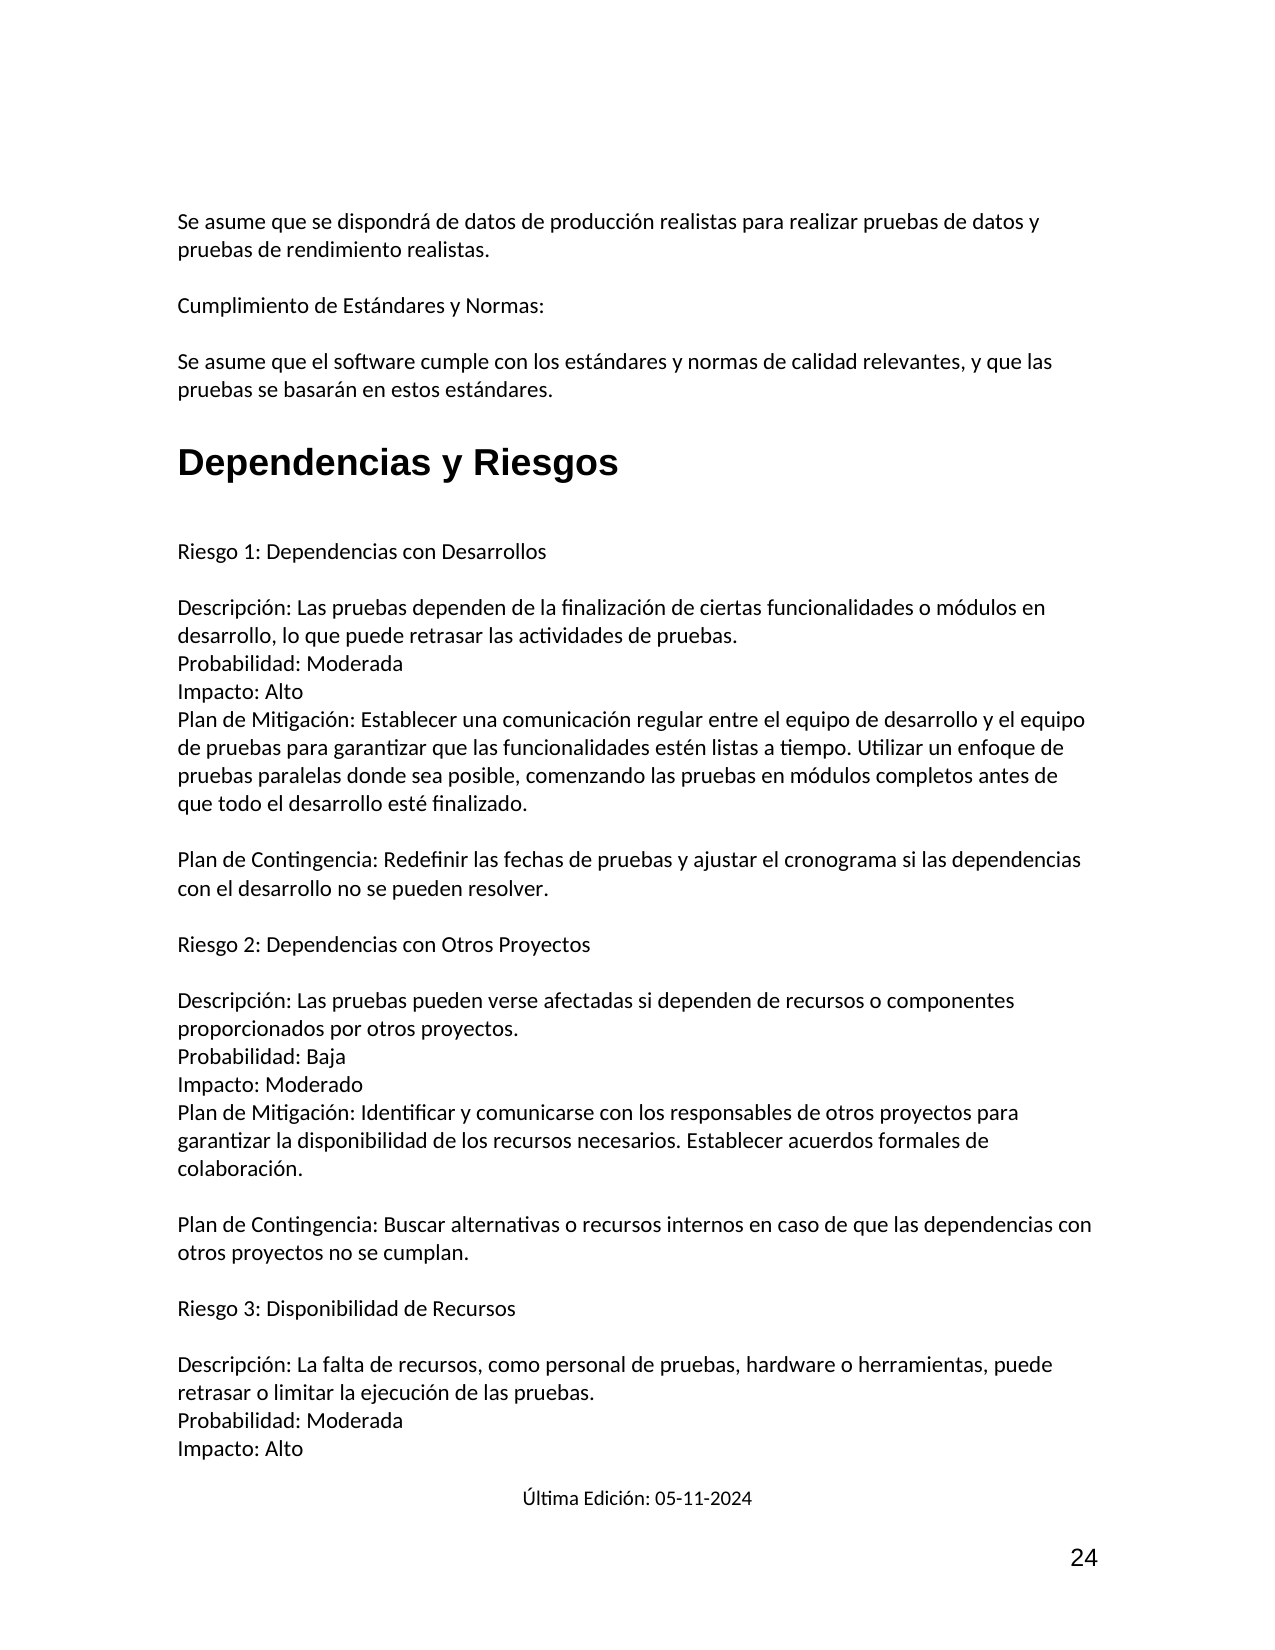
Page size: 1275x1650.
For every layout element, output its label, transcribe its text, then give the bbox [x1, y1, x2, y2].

text Impacto: Alto [177, 677, 1098, 706]
text Plan de Mitigación: Establecer una comunicación regular entre el equipo de desarrollo y el equipo de pruebas para garantizar que las funcionalidades estén listas a tiempo. Utilizar un enfoque de pruebas paralelas donde sea posible, comenzando las pruebas en módulos completos antes de que todo el desarrollo esté finalizado. [177, 706, 1098, 818]
text Plan de Contingencia: Buscar alternativas o recursos internos en caso de que las dependencias con otros proyectos no se cumplan. [177, 1210, 1098, 1266]
text Descripción: Las pruebas dependen de la finalización de ciertas funcionalidades o módulos en desarrollo, lo que puede retrasar las actividades de pruebas. [177, 593, 1098, 649]
text Se asume que el software cumple con los estándares y normas de calidad relevantes, y que las pruebas se basarán en estos estándares. [177, 347, 1098, 403]
subtitle Dependencias y Riesgos [177, 440, 1098, 483]
text Impacto: Alto [177, 1434, 1098, 1462]
text Impacto: Moderado [177, 1070, 1098, 1098]
text Riesgo 3: Disponibilidad de Recursos [177, 1294, 1098, 1322]
text Cumplimiento de Estándares y Normas: [177, 291, 1098, 319]
text Plan de Mitigación: Identificar y comunicarse con los responsables de otros proyectos para garantizar la disponibilidad de los recursos necesarios. Establecer acuerdos formales de colaboración. [177, 1098, 1098, 1182]
text Plan de Contingencia: Redefinir las fechas de pruebas y ajustar el cronograma si las dependencias con el desarrollo no se pueden resolver. [177, 846, 1098, 902]
text Probabilidad: Baja [177, 1042, 1098, 1070]
text Riesgo 1: Dependencias con Desarrollos [177, 537, 1098, 565]
text Probabilidad: Moderada [177, 649, 1098, 677]
text Se asume que se dispondrá de datos de producción realistas para realizar pruebas de datos y pruebas de rendimiento realistas. [177, 207, 1098, 263]
text Probabilidad: Moderada [177, 1406, 1098, 1434]
text Descripción: La falta de recursos, como personal de pruebas, hardware o herramientas, puede retrasar o limitar la ejecución de las pruebas. [177, 1350, 1098, 1406]
text Riesgo 2: Dependencias con Otros Proyectos [177, 930, 1098, 958]
text Descripción: Las pruebas pueden verse afectadas si dependen de recursos o componentes proporcionados por otros proyectos. [177, 986, 1098, 1042]
